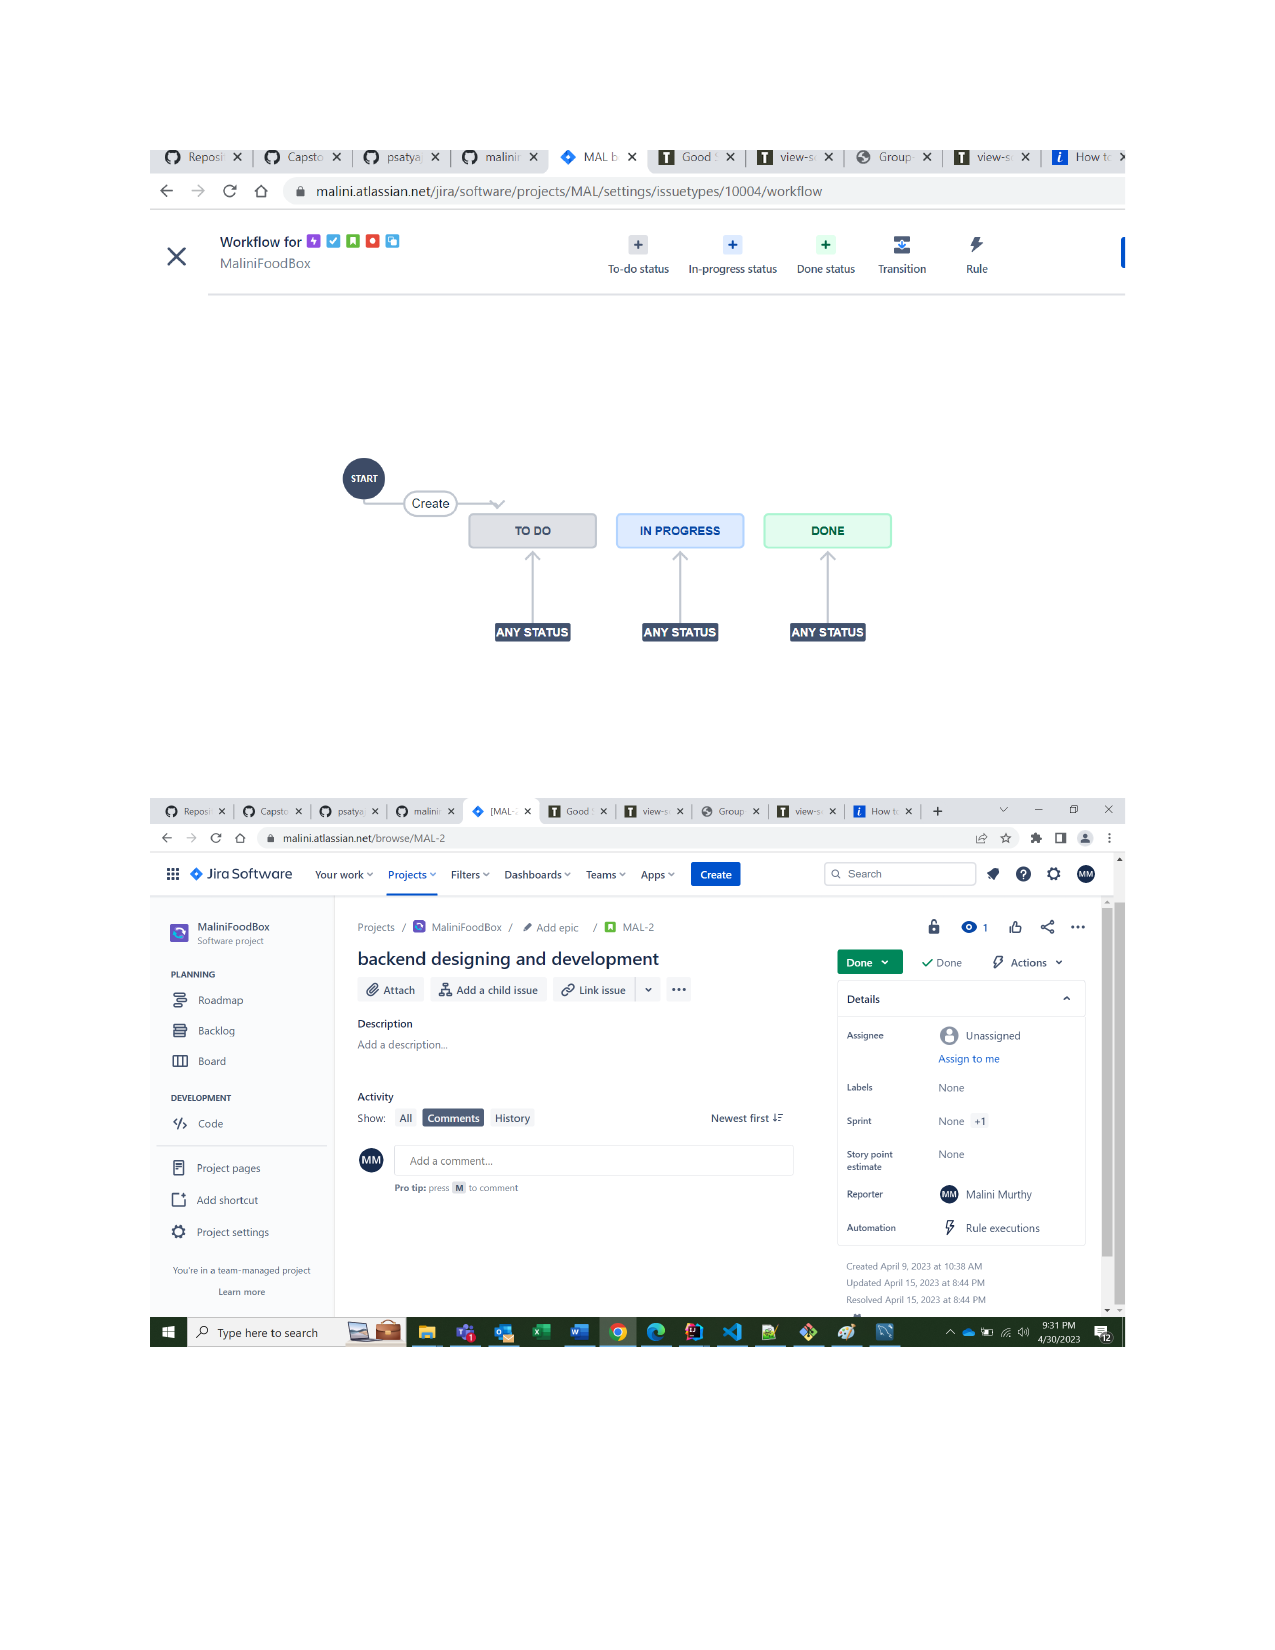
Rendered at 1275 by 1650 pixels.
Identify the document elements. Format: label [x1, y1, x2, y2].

picture [150, 150, 1125, 686]
picture [150, 798, 1125, 1347]
